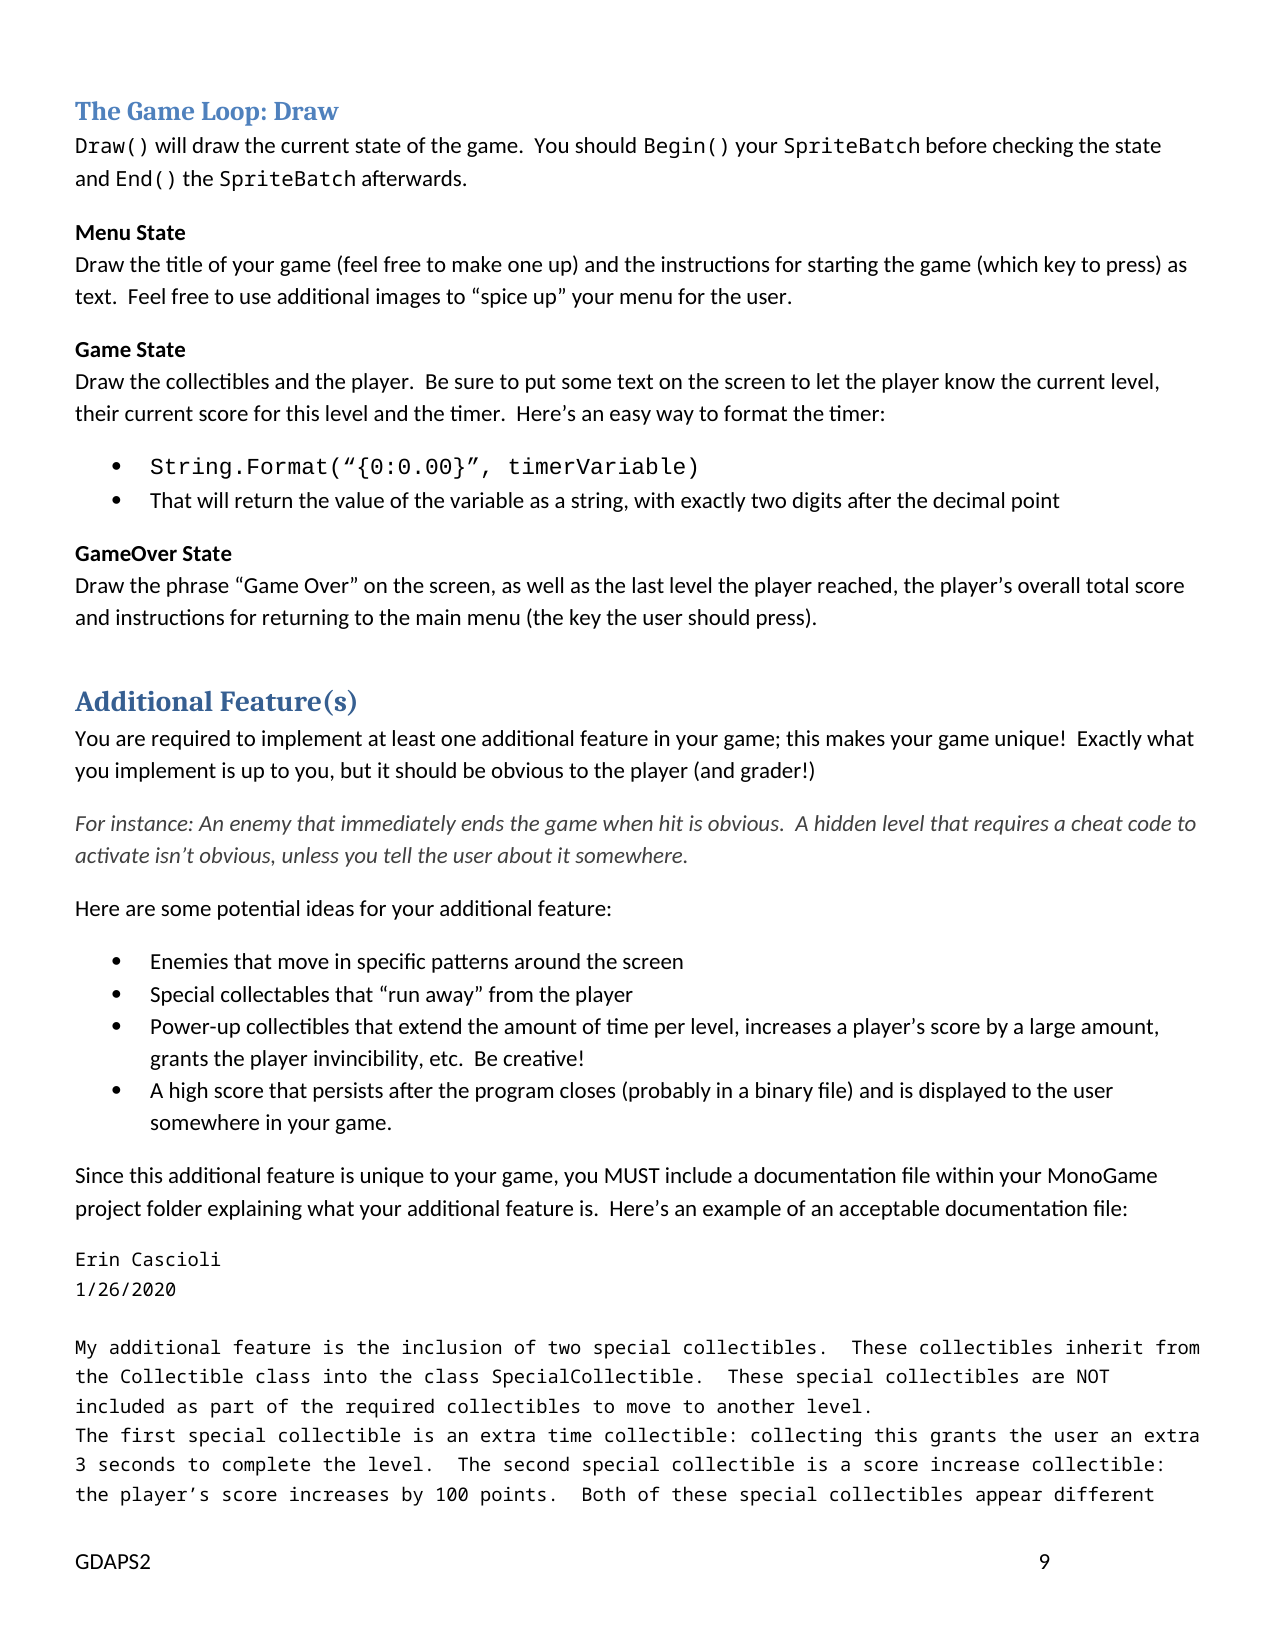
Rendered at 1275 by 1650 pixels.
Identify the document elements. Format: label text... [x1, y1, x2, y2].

list Enemies that move in specific patterns around the screen [112, 947, 1200, 976]
list Power-up collectibles that extend the amount of time per level, increases a player’s score by a large amount, grants the player invincibility, etc. Be creative! [112, 1012, 1200, 1072]
text Menu State Draw the title of your game (feel free to make one up) and the instructions for starting the game (which key to press) as text. Feel free to use additional images to “spice up” your menu for the user. [75, 218, 1200, 310]
text You are required to implement at least one additional feature in your game; this makes your game unique! Exactly what you implement is up to you, but it should be obvious to the player (and grader!) [75, 724, 1200, 784]
text Here are some potential ideas for your additional feature: [75, 894, 1200, 922]
list String.Format(“{0:0.00}”, timerVariable) [112, 452, 1200, 482]
text Draw() will draw the current state of the game. You should Begin() your SpriteBatch before checking the state and End() the SpriteBatch afterwards. [75, 132, 1200, 193]
list A high score that persists after the program closes (probably in a binary file) and is displayed to the user somewhere in your game. [112, 1076, 1200, 1136]
subtitle Additional Feature(s) [75, 686, 1200, 719]
text For instance: An enemy that immediately ends the game when hit is obvious. A hidden level that requires a cheat code to activate isn’t obvious, unless you tell the user about it somewhere. [75, 809, 1200, 869]
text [75, 1247, 1200, 1506]
subtitle The Game Loop: Draw [75, 96, 1200, 127]
text GameOver State Draw the phrase “Game Over” on the screen, as well as the last level the player reached, the player’s overall total score and instructions for returning to the main menu (the key the user should press). [75, 539, 1200, 631]
text Since this additional feature is unique to your game, you MUST include a documentation file within your MonoGame project folder explaining what your additional feature is. Here’s an example of an acceptable documentation file: [75, 1161, 1200, 1222]
text Game State Draw the collectibles and the player. Be sure to put some text on the screen to let the player know the current level, their current score for this level and the timer. Here’s an easy way to format the timer: [75, 335, 1200, 427]
list Special collectables that “run away” from the player [112, 980, 1200, 1008]
list That will return the value of the variable as a string, with exactly two digits after the decimal point [112, 486, 1200, 514]
